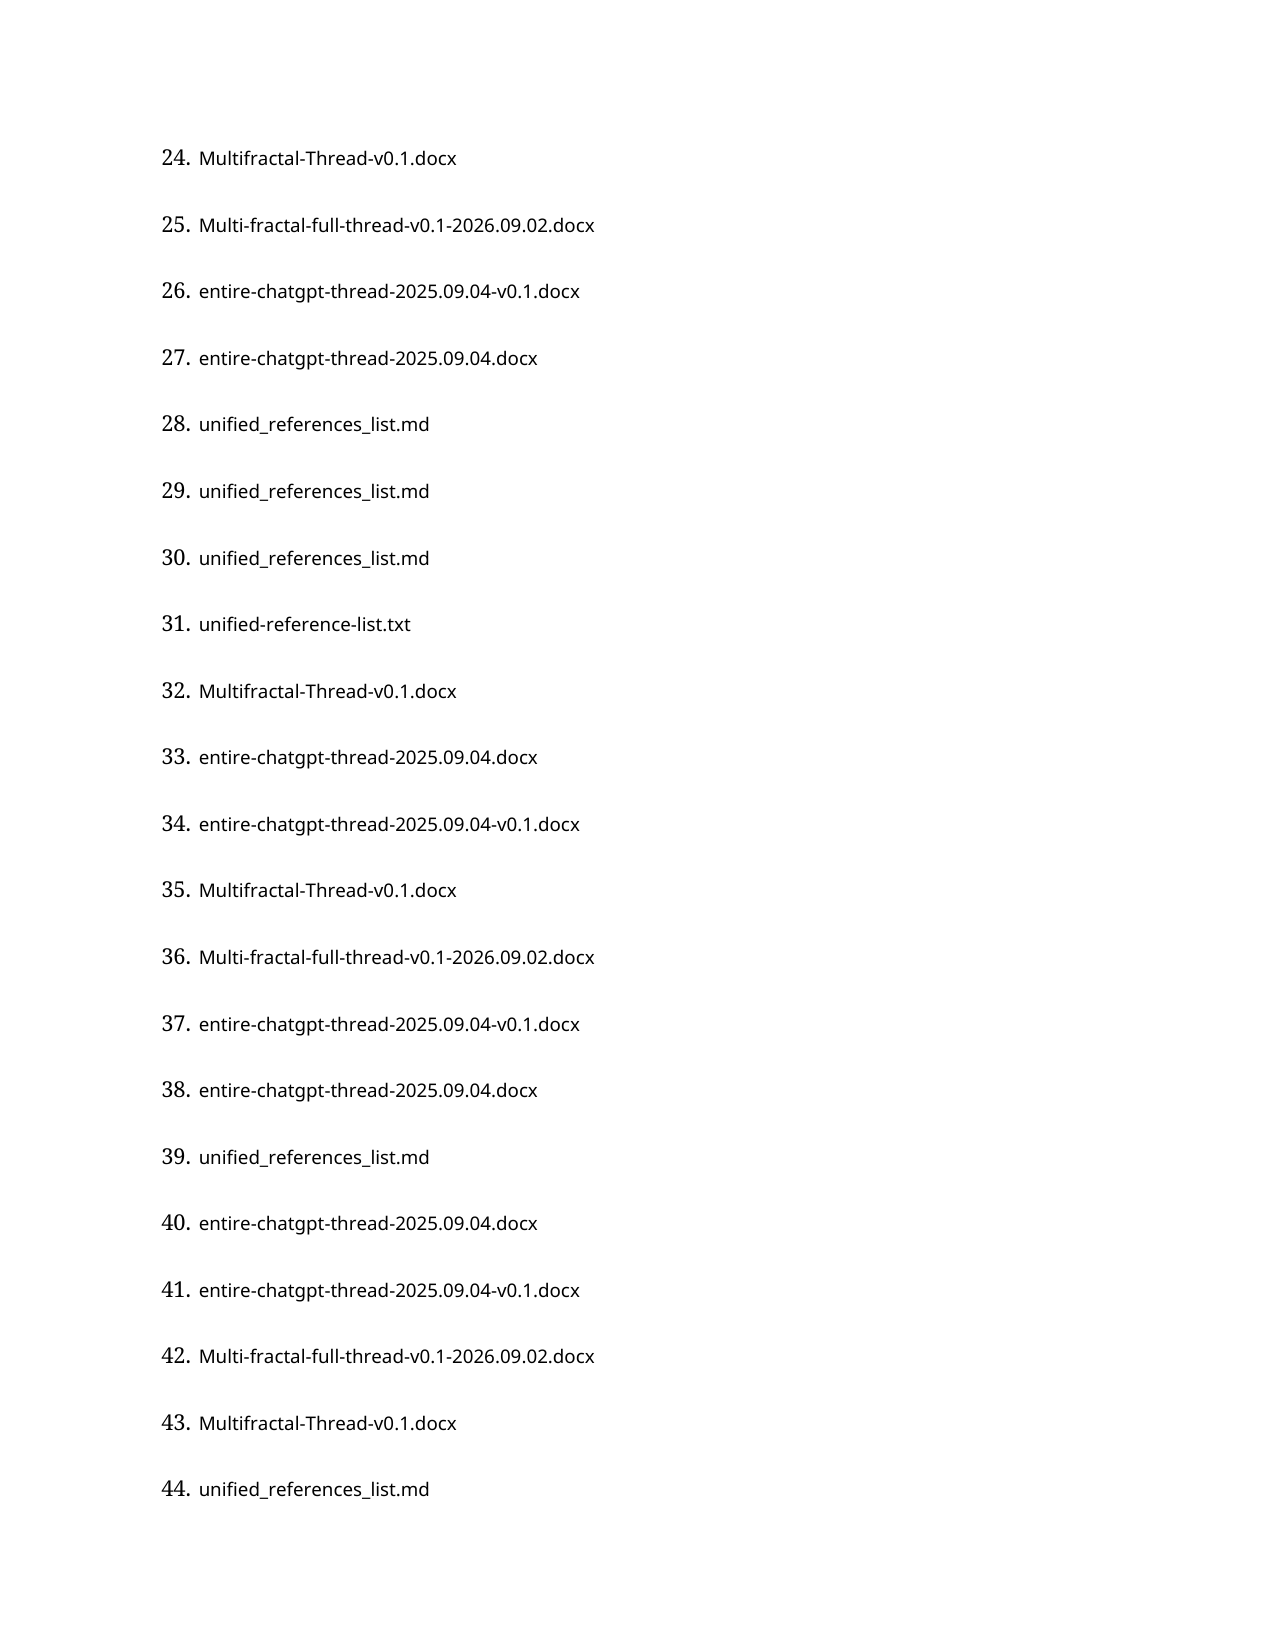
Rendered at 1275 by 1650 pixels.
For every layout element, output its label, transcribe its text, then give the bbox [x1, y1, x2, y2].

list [161, 209, 1133, 238]
list entire-chatgpt-thread-2025.09.04.docx [161, 342, 1133, 372]
list entire-chatgpt-thread-2025.09.04-v0.1.docx [161, 1007, 1133, 1037]
list unified_references_list.md [161, 408, 1133, 438]
list entire-chatgpt-thread-2025.09.04.docx [161, 741, 1133, 771]
list unified_references_list.md [161, 542, 1133, 571]
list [161, 1274, 1133, 1303]
list Multi-fractal-full-thread-v0.1-2026.09.02.docx [161, 941, 1133, 971]
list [161, 275, 1133, 305]
list Multifractal-Thread-v0.1.docx [161, 675, 1133, 704]
list unified_references_list.md [161, 1473, 1133, 1503]
list entire-chatgpt-thread-2025.09.04-v0.1.docx [161, 808, 1133, 838]
list unified_references_list.md [161, 475, 1133, 505]
list unified_references_list.md [161, 1141, 1133, 1170]
list Multifractal-Thread-v0.1.docx [161, 142, 1133, 172]
list Multifractal-Thread-v0.1.docx [161, 874, 1133, 904]
list entire-chatgpt-thread-2025.09.04.docx [161, 1207, 1133, 1237]
list Multifractal-Thread-v0.1.docx [161, 1407, 1133, 1437]
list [161, 1340, 1133, 1370]
list entire-chatgpt-thread-2025.09.04.docx [161, 1074, 1133, 1104]
list unified-reference-list.txt [161, 608, 1133, 638]
